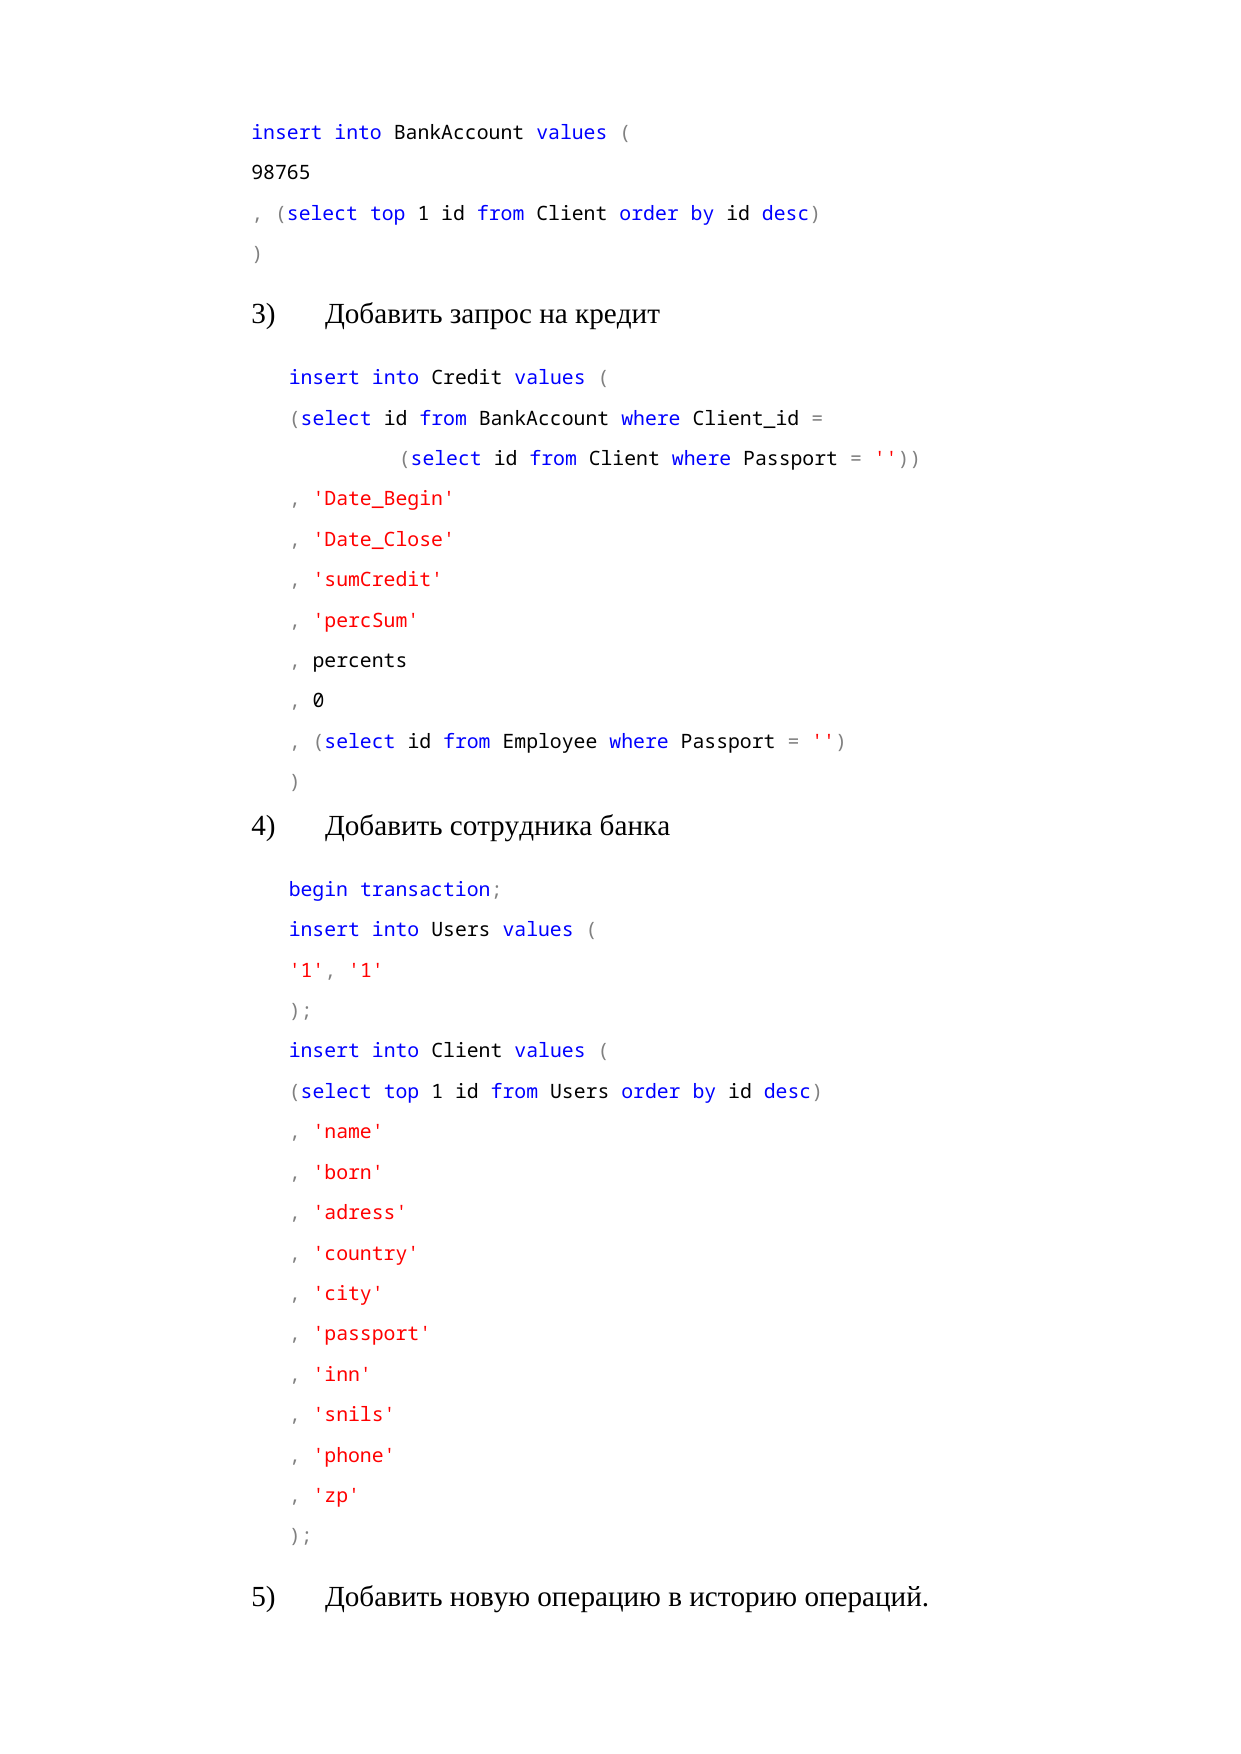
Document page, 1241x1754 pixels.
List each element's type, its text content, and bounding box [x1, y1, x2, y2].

text , (select id from Employee where Passport = '') [215, 727, 1152, 754]
text , (select top 1 id from Client order by id desc) [177, 199, 1152, 226]
text , 'Date_Begin' [215, 485, 1152, 512]
text , 'name' [215, 1117, 1152, 1144]
list Добавить сотрудника банка [177, 808, 1152, 842]
text , 0 [215, 687, 1152, 714]
text begin transaction; [215, 875, 1152, 902]
text insert into Client values ( [215, 1037, 1152, 1064]
text , 'snils' [215, 1400, 1152, 1427]
text , 'country' [215, 1239, 1152, 1266]
text (select top 1 id from Users order by id desc) [215, 1077, 1152, 1104]
text ); [215, 1522, 1152, 1549]
text insert into Credit values ( [215, 363, 1152, 390]
text insert into Users values ( [215, 915, 1152, 942]
list Добавить новую операцию в историю операций. [177, 1579, 1152, 1612]
text , percents [215, 646, 1152, 673]
text ) [215, 768, 1152, 794]
text , 'passport' [215, 1319, 1152, 1347]
text , 'zp' [215, 1481, 1152, 1508]
text , 'born' [215, 1158, 1152, 1185]
text ) [177, 239, 1152, 266]
text (select id from Client where Passport = '')) [215, 444, 1152, 471]
text , 'inn' [215, 1360, 1152, 1387]
text , 'sumCredit' [215, 566, 1152, 592]
text , 'adress' [215, 1198, 1152, 1225]
text (select id from BankAccount where Client_id = [215, 404, 1152, 431]
text '1', '1' [215, 956, 1152, 983]
text , 'phone' [215, 1441, 1152, 1468]
text insert into BankAccount values ( [177, 118, 1152, 145]
text , 'city' [215, 1279, 1152, 1306]
text ); [215, 996, 1152, 1023]
text 98765 [177, 158, 1152, 186]
text , 'Date_Close' [215, 525, 1152, 552]
text , 'percSum' [215, 606, 1152, 633]
list Добавить запрос на кредит [177, 296, 1152, 330]
